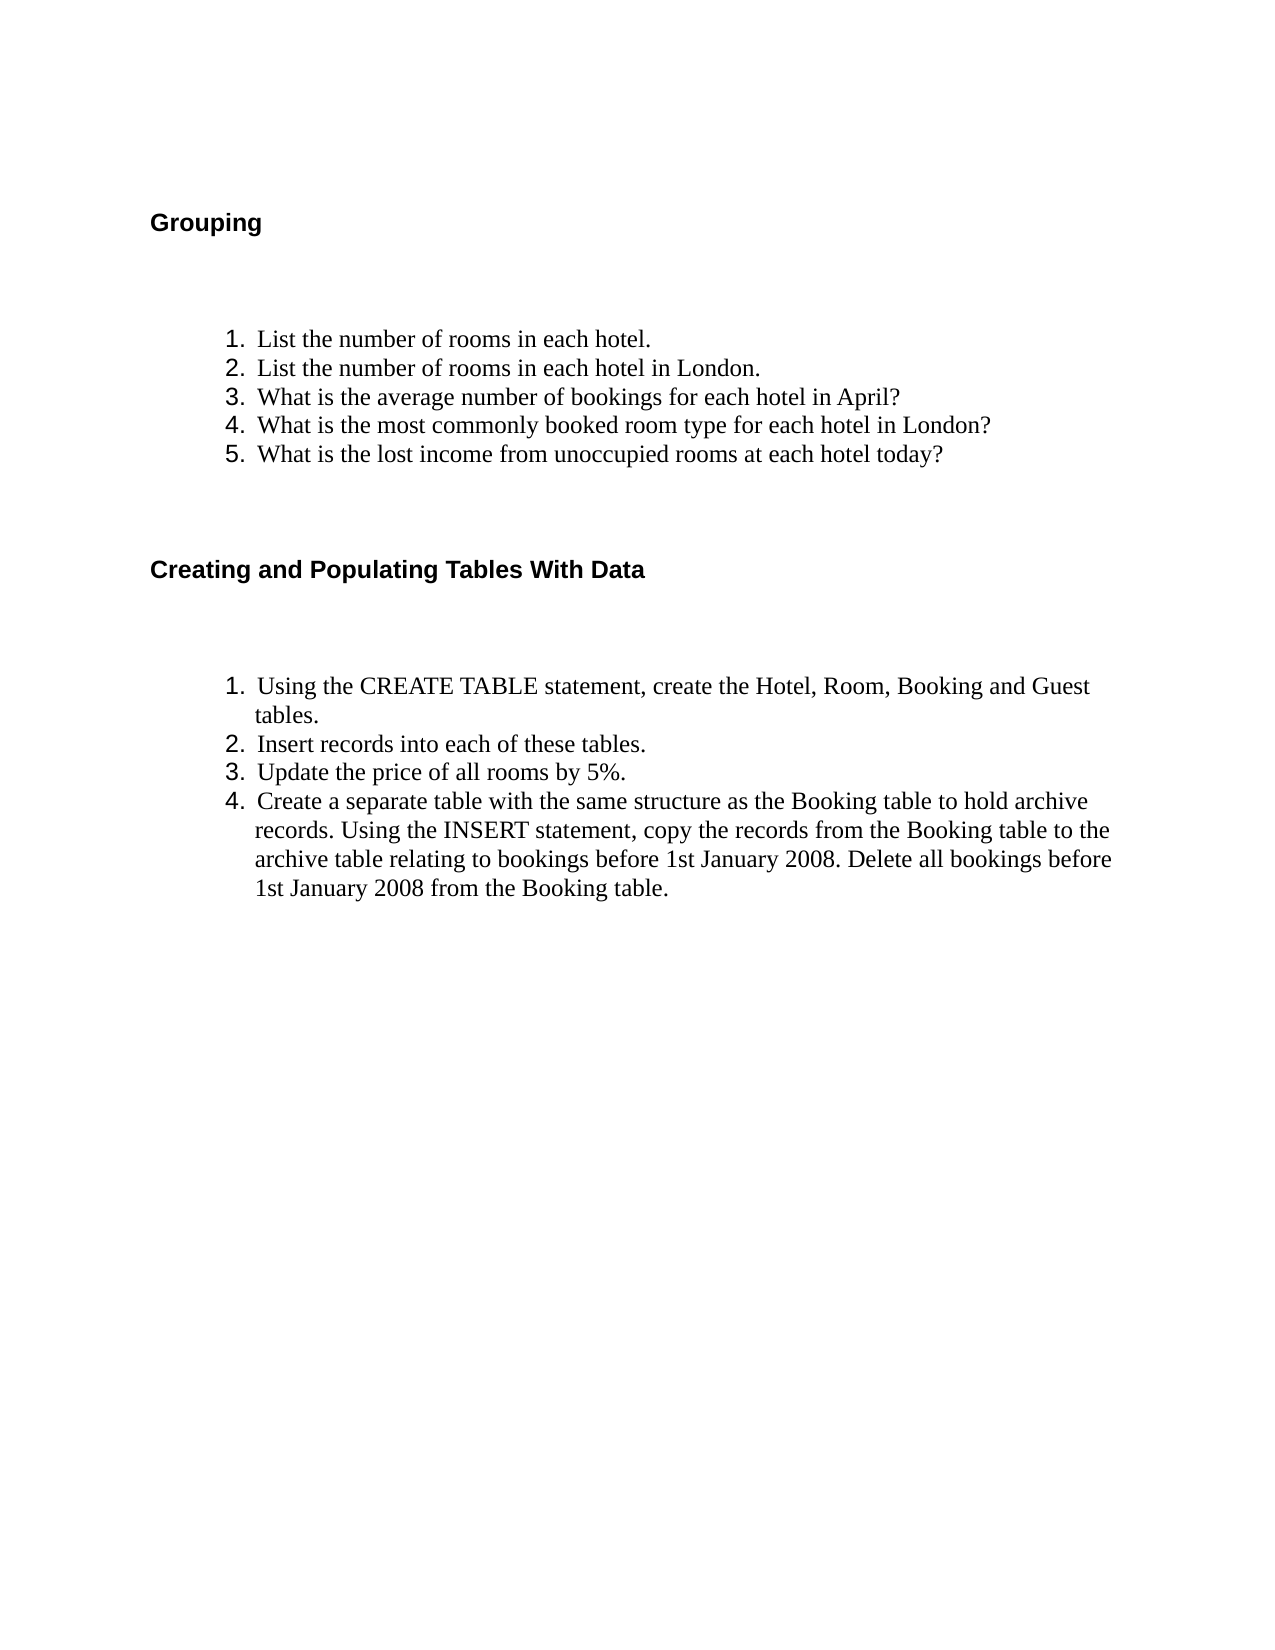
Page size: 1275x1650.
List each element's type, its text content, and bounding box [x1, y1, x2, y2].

text 3. Update the price of all rooms by 5%. [225, 757, 1125, 786]
text Grouping [150, 208, 1125, 237]
text 4. What is the most commonly booked room type for each hotel in London? [225, 410, 1125, 439]
text Creating and Populating Tables With Data [150, 555, 1125, 584]
text 2. Insert records into each of these tables. [225, 728, 1125, 757]
text 2. List the number of rooms in each hotel in London. [225, 353, 1125, 381]
text 4. Create a separate table with the same structure as the Booking table to hold archive records. Using the INSERT statement, copy the records from the Booking table to the archive table relating to bookings before 1st January 2008. Delete all bookings before 1st January 2008 from the Booking table. [225, 786, 1125, 901]
text 3. What is the average number of bookings for each hotel in April? [225, 381, 1125, 410]
text 5. What is the lost income from unoccupied rooms at each hotel today? [225, 439, 1125, 468]
text 1. Using the CREATE TABLE statement, create the Hotel, Room, Booking and Guest tables. [225, 671, 1125, 728]
text 1. List the number of rooms in each hotel. [225, 324, 1125, 353]
